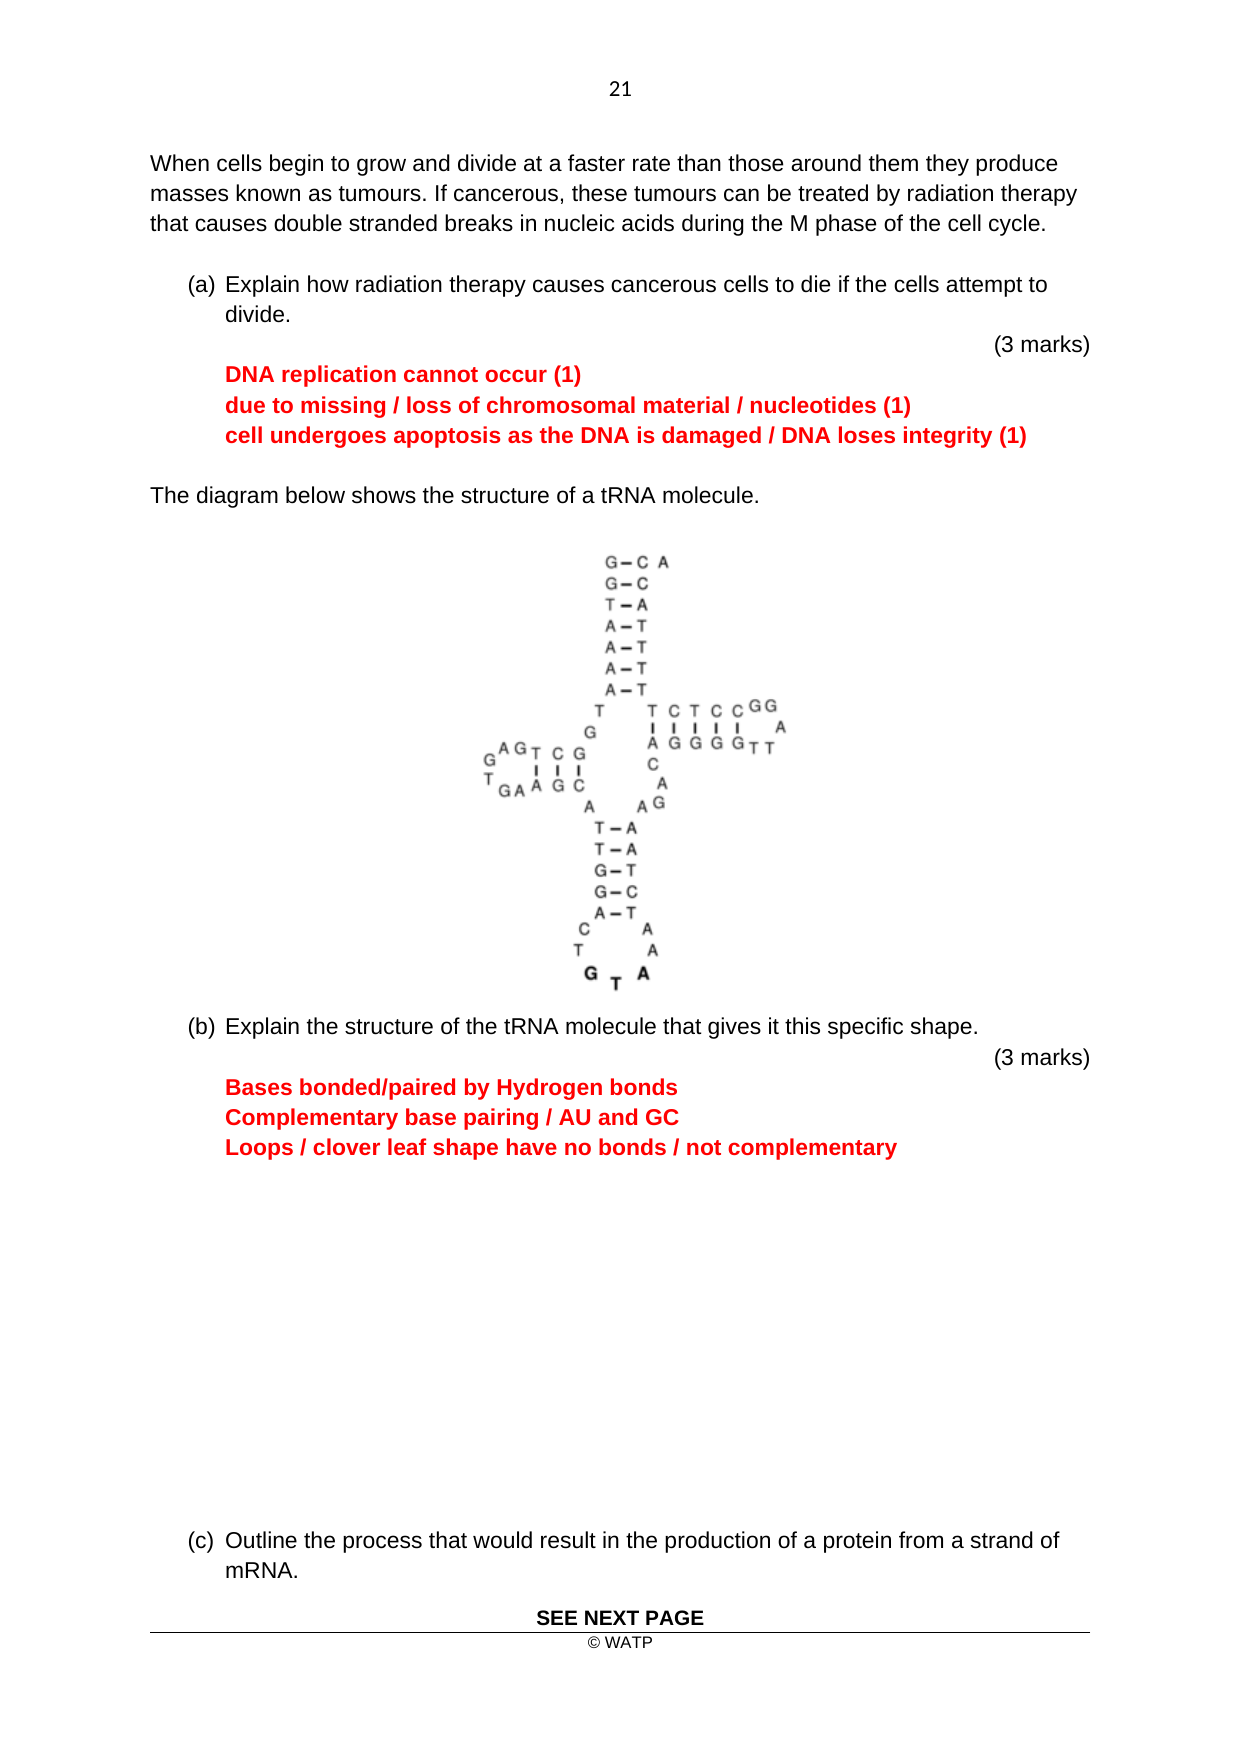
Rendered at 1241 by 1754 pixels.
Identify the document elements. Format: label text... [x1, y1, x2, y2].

list Explain how radiation therapy causes cancerous cells to die if the cells attempt to divide. [187, 271, 1090, 327]
list due to missing / loss of chromosomal material / nucleotides (1) [225, 392, 1090, 418]
list (3 marks) [225, 1043, 1090, 1070]
list cell undergoes apoptosis as the DNA is damaged / DNA loses integrity (1) [225, 422, 1090, 448]
list Explain the structure of the tRNA molecule that gives it this specific shape. [187, 1013, 1090, 1040]
picture [431, 542, 809, 1010]
text When cells begin to grow and divide at a faster rate than those around them they produce masses known as tumours. If cancerous, these tumours can be treated by radiation therapy that causes double stranded breaks in nucleic acids during the M phase of the cell cycle. [150, 150, 1090, 237]
list Bases bonded/paired by Hydrogen bonds [225, 1074, 1090, 1100]
list (3 marks) [225, 331, 1090, 358]
list DNA replication cannot occur (1) [225, 361, 1090, 388]
text The diagram below shows the structure of a tRNA molecule. [150, 482, 1090, 509]
list Loops / clover leaf shape have no bonds / not complementary [225, 1134, 1090, 1161]
list Complementary base pairing / AU and GC [225, 1104, 1090, 1130]
list Outline the process that would result in the production of a protein from a strand of mRNA. [187, 1527, 1090, 1583]
